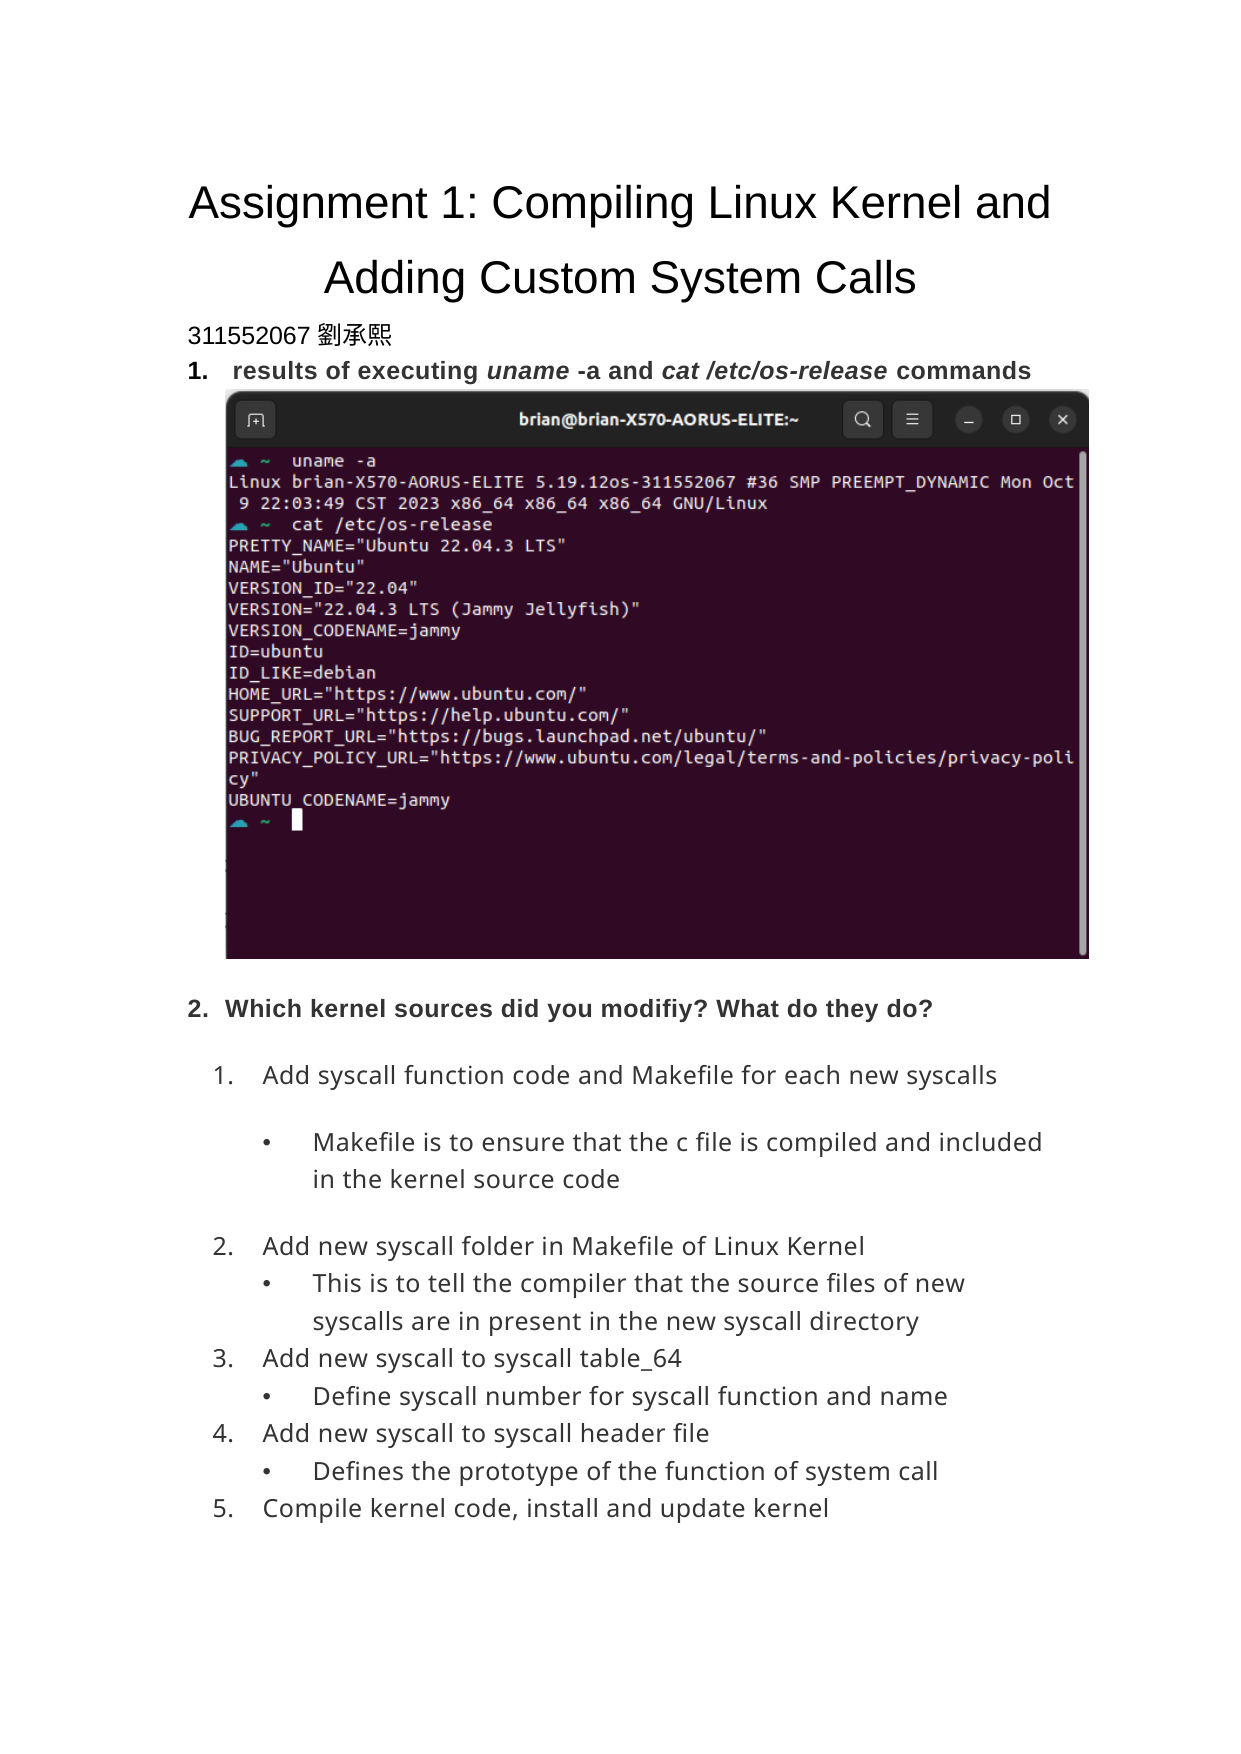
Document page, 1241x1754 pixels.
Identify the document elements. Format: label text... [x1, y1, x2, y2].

list Which kernel sources did you modifiy? What do they do? [187, 989, 1053, 1027]
list This is to tell the compiler that the source files of new syscalls are in present in the new syscall directory [262, 1264, 1053, 1339]
list Add syscall function code and Makefile for each new syscalls [212, 1056, 1053, 1094]
list Add new syscall folder in Makefile of Linux Kernel [212, 1227, 1053, 1264]
list Define syscall number for syscall function and name [262, 1377, 1053, 1414]
list Makefile is to ensure that the c file is compiled and included in the kernel source code [262, 1123, 1053, 1198]
text 311552067 劉承熙 [187, 314, 1053, 352]
list Add new syscall to syscall header file [212, 1414, 1053, 1452]
list Defines the prototype of the function of system call [262, 1452, 1053, 1489]
picture [225, 389, 1089, 959]
text Assignment 1: Compiling Linux Kernel and Adding Custom System Calls [187, 164, 1053, 314]
list Add new syscall to syscall table_64 [212, 1339, 1053, 1377]
list Compile kernel code, install and update kernel [212, 1489, 1053, 1527]
